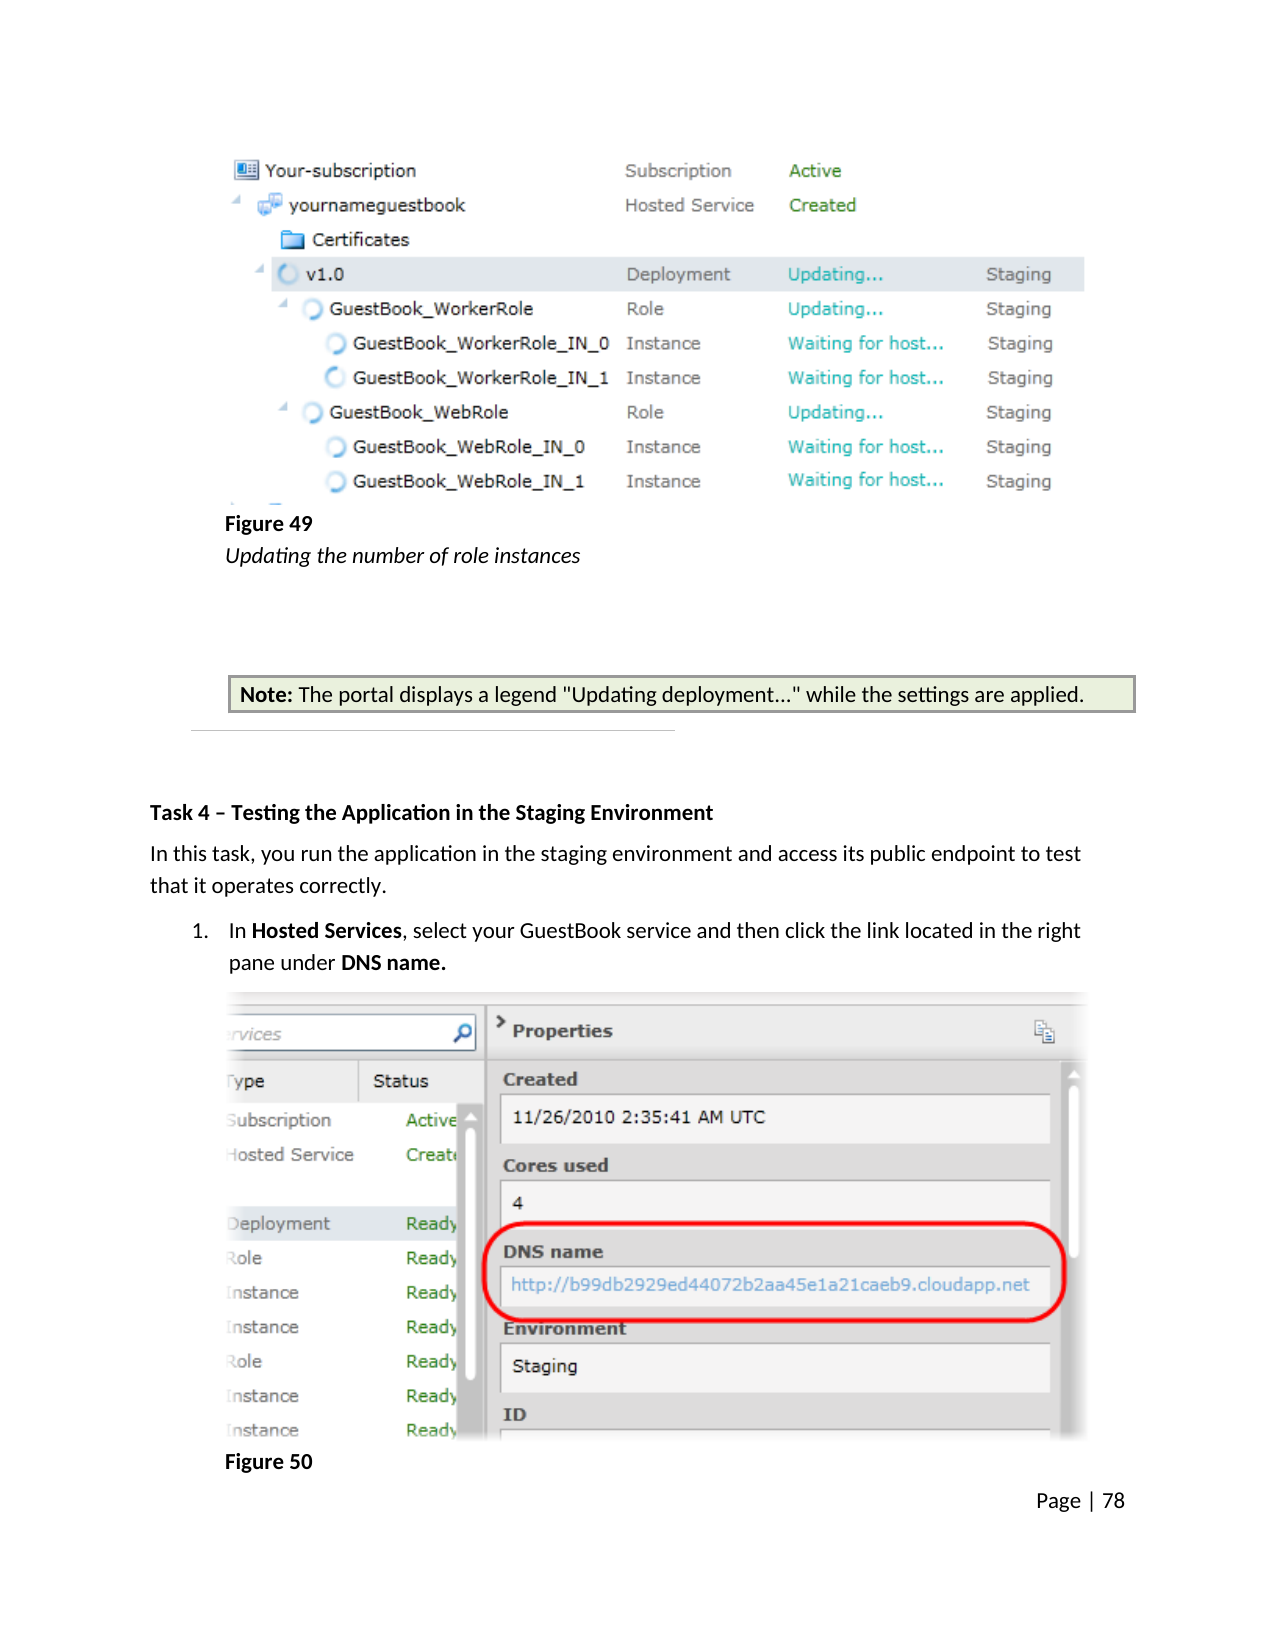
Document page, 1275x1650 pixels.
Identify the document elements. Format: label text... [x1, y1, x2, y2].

text Figure 49 [225, 509, 1125, 537]
text Updating the number of role instances [225, 541, 1125, 569]
picture [225, 992, 1091, 1443]
picture [225, 150, 1085, 505]
text Figure 50 [225, 1447, 1125, 1475]
list In Hosted Services, select your GuestBook service and then click the link located in the right pane under DNS name. [191, 916, 1125, 976]
text Note: The portal displays a legend "Updating deployment..." while the settings are applied. [231, 678, 1133, 710]
text In this task, you run the application in the staging environment and access its public endpoint to test that it operates correctly. [150, 839, 1125, 899]
text Task 4 – Testing the Application in the Staging Environment [150, 798, 1125, 826]
